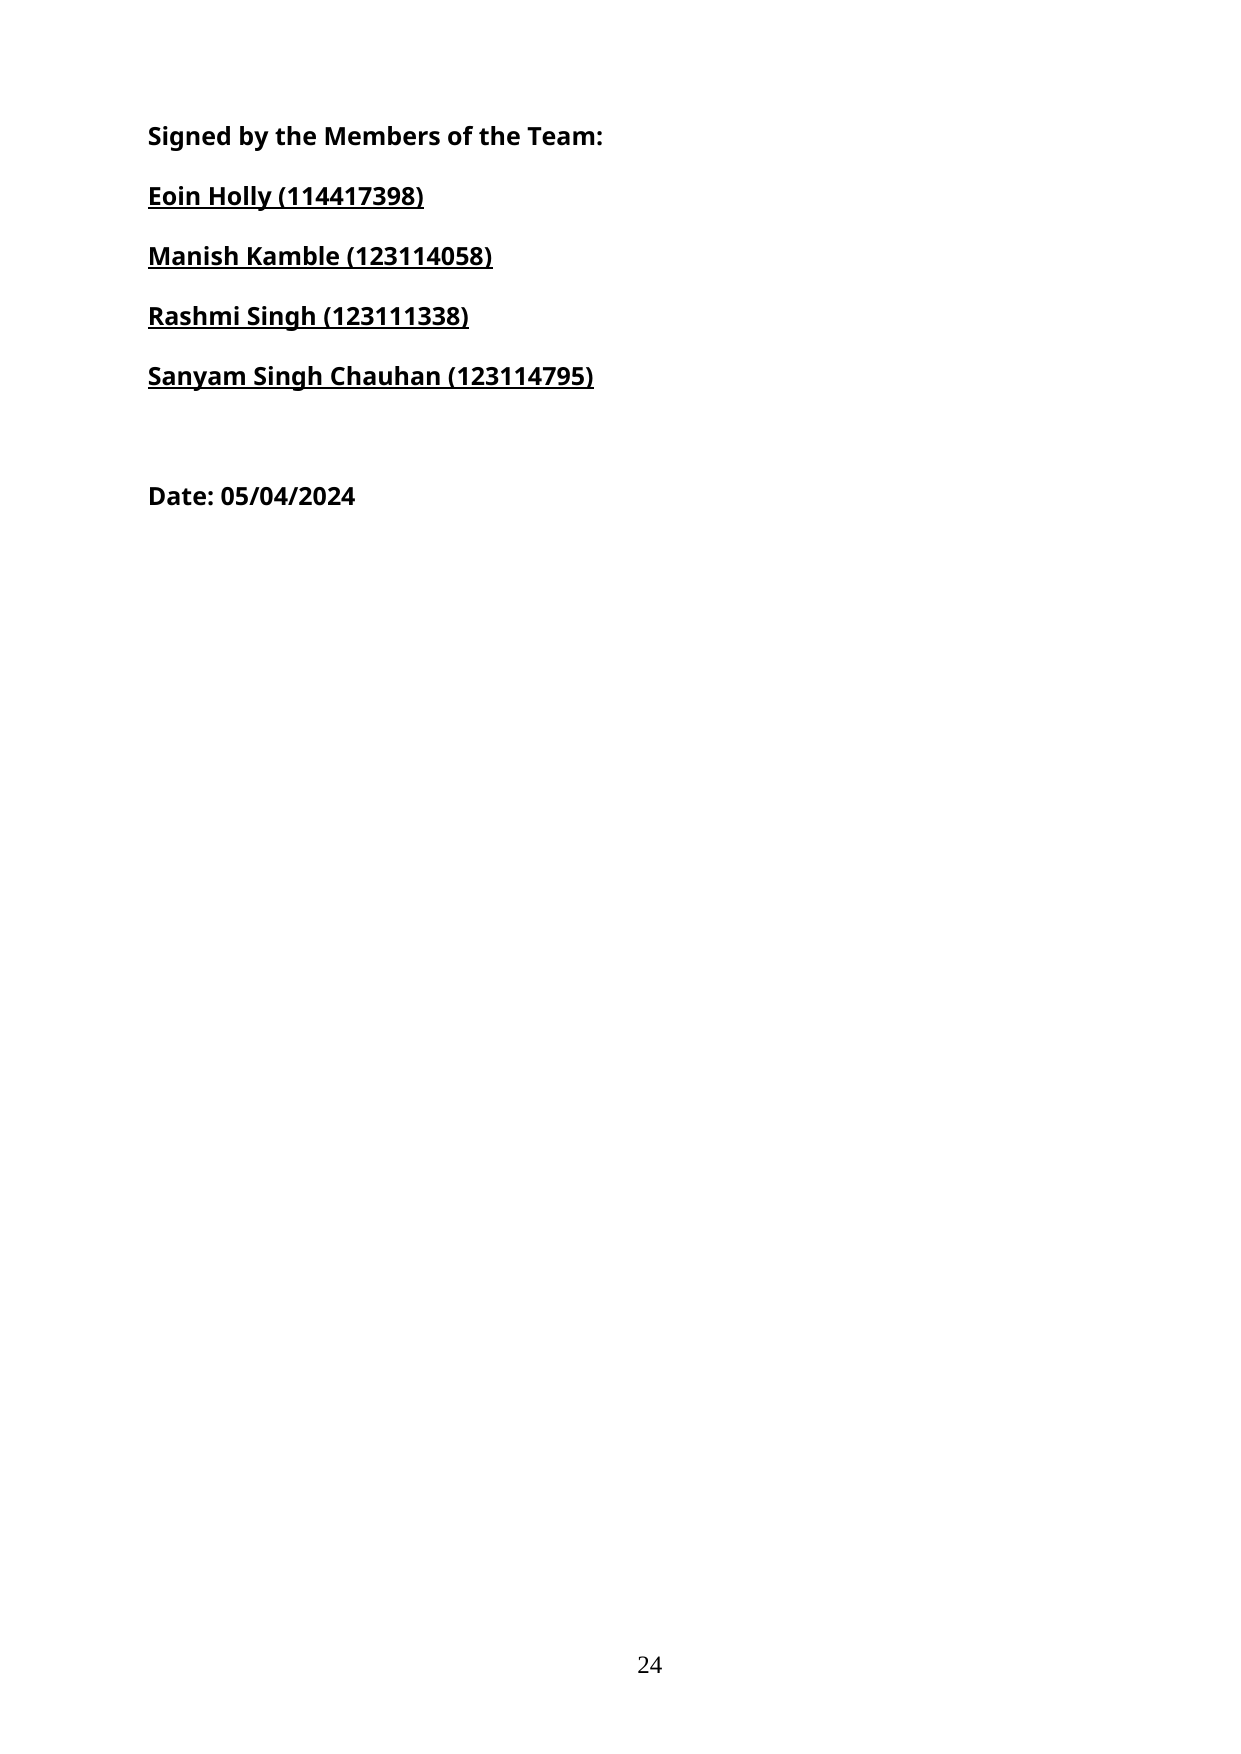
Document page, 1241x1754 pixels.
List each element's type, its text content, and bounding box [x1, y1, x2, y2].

text Rashmi Singh (123111338) [148, 298, 1152, 332]
text Sanyam Singh Chauhan (123114795) [148, 358, 1152, 392]
text Date: 05/04/2024 [148, 478, 1152, 512]
text Signed by the Members of the Team: [148, 118, 1152, 152]
text Eoin Holly (114417398) [148, 178, 1152, 212]
text Manish Kamble (123114058) [148, 238, 1152, 272]
